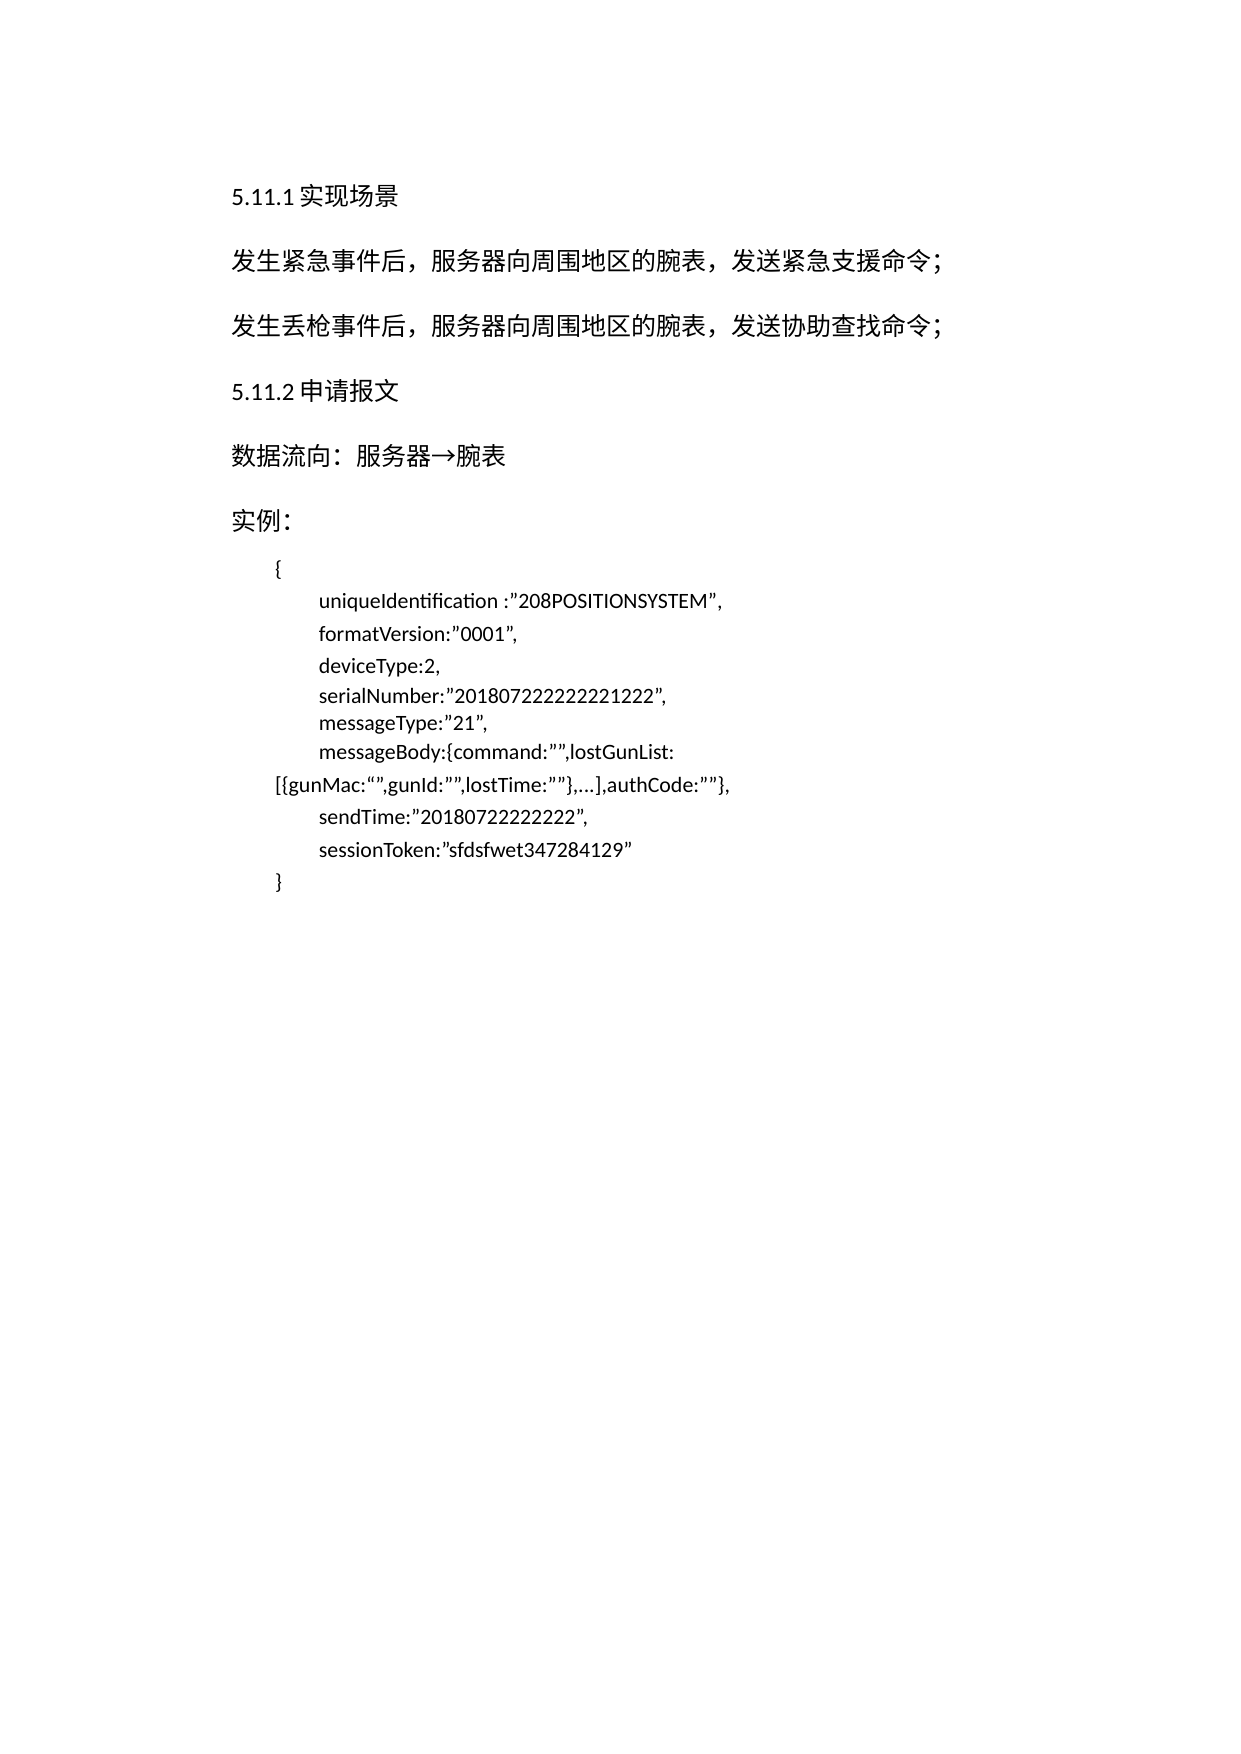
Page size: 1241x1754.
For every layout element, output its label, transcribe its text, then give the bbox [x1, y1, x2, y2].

text { [231, 552, 1053, 584]
text } [231, 865, 1053, 898]
text uniqueIdentification :”208POSITIONSYSTEM”, [275, 584, 1053, 617]
text sendTime:”20180722222222”, [275, 800, 1053, 833]
list 发生丢枪事件后，服务器向周围地区的腕表，发送协助查找命令； [187, 292, 1053, 357]
text formatVersion:”0001”, [275, 617, 1053, 649]
text messageBody:{command:””,lostGunList:[{gunMac:“”,gunId:””,lostTime:””},...],authCode:””}, [275, 735, 1053, 800]
list 5.11.2申请报文 [187, 357, 1053, 422]
list 数据流向：服务器→腕表 [187, 422, 1053, 487]
text sessionToken:”sfdsfwet347284129” [275, 833, 1053, 865]
list 发生紧急事件后，服务器向周围地区的腕表，发送紧急支援命令； [187, 227, 1053, 292]
text deviceType:2, [275, 649, 1053, 682]
list 5.11.1实现场景 [187, 162, 1053, 227]
list 实例： [187, 487, 1053, 552]
text serialNumber:”201807222222221222”, [275, 682, 1053, 709]
text messageType:”21”, [275, 709, 1053, 735]
